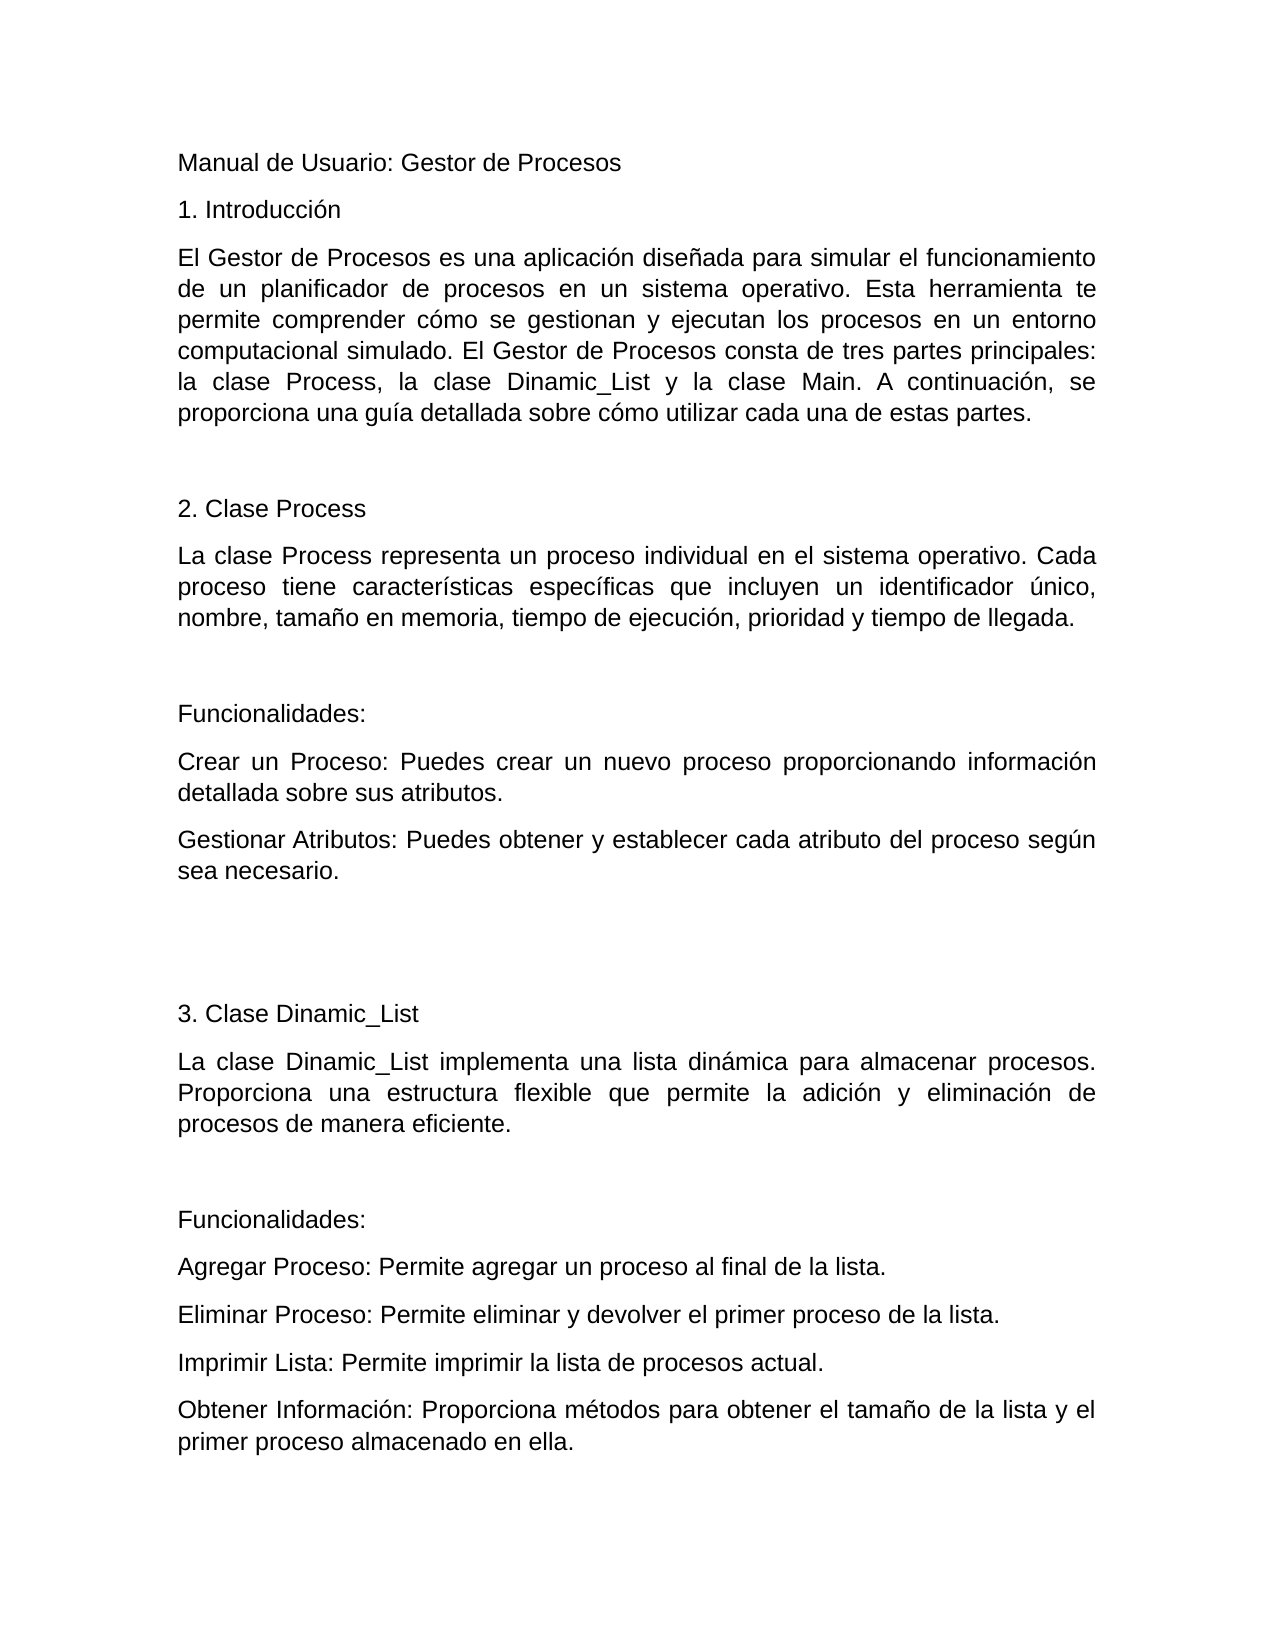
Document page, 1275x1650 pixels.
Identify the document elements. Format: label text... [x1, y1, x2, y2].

text Gestionar Atributos: Puedes obtener y establecer cada atributo del proceso según sea necesario. [177, 825, 1098, 885]
text Crear un Proceso: Puedes crear un nuevo proceso proporcionando información detallada sobre sus atributos. [177, 747, 1098, 806]
text Obtener Información: Proporciona métodos para obtener el tamaño de la lista y el primer proceso almacenado en ella. [177, 1396, 1098, 1455]
text Eliminar Proceso: Permite eliminar y devolver el primer proceso de la lista. [177, 1300, 1098, 1329]
text La clase Dinamic_List implementa una lista dinámica para almacenar procesos. Proporciona una estructura flexible que permite la adición y eliminación de procesos de manera eficiente. [177, 1047, 1098, 1138]
text Manual de Usuario: Gestor de Procesos [177, 148, 1098, 176]
text El Gestor de Procesos es una aplicación diseñada para simular el funcionamiento de un planificador de procesos en un sistema operativo. Esta herramienta te permite comprender cómo se gestionan y ejecutan los procesos en un entorno computacional simulado. El Gestor de Procesos consta de tres partes principales: la clase Process, la clase Dinamic_List y la clase Main. A continuación, se proporciona una guía detallada sobre cómo utilizar cada una de estas partes. [177, 243, 1098, 427]
text Agregar Proceso: Permite agregar un proceso al final de la lista. [177, 1252, 1098, 1281]
text Imprimir Lista: Permite imprimir la lista de procesos actual. [177, 1348, 1098, 1377]
text Funcionalidades: [177, 1205, 1098, 1233]
text 1. Introducción [177, 195, 1098, 224]
text Funcionalidades: [177, 699, 1098, 728]
text 2. Clase Process [177, 494, 1098, 522]
text La clase Process representa un proceso individual en el sistema operativo. Cada proceso tiene características específicas que incluyen un identificador único, nombre, tamaño en memoria, tiempo de ejecución, prioridad y tiempo de llegada. [177, 541, 1098, 632]
text 3. Clase Dinamic_List [177, 999, 1098, 1028]
